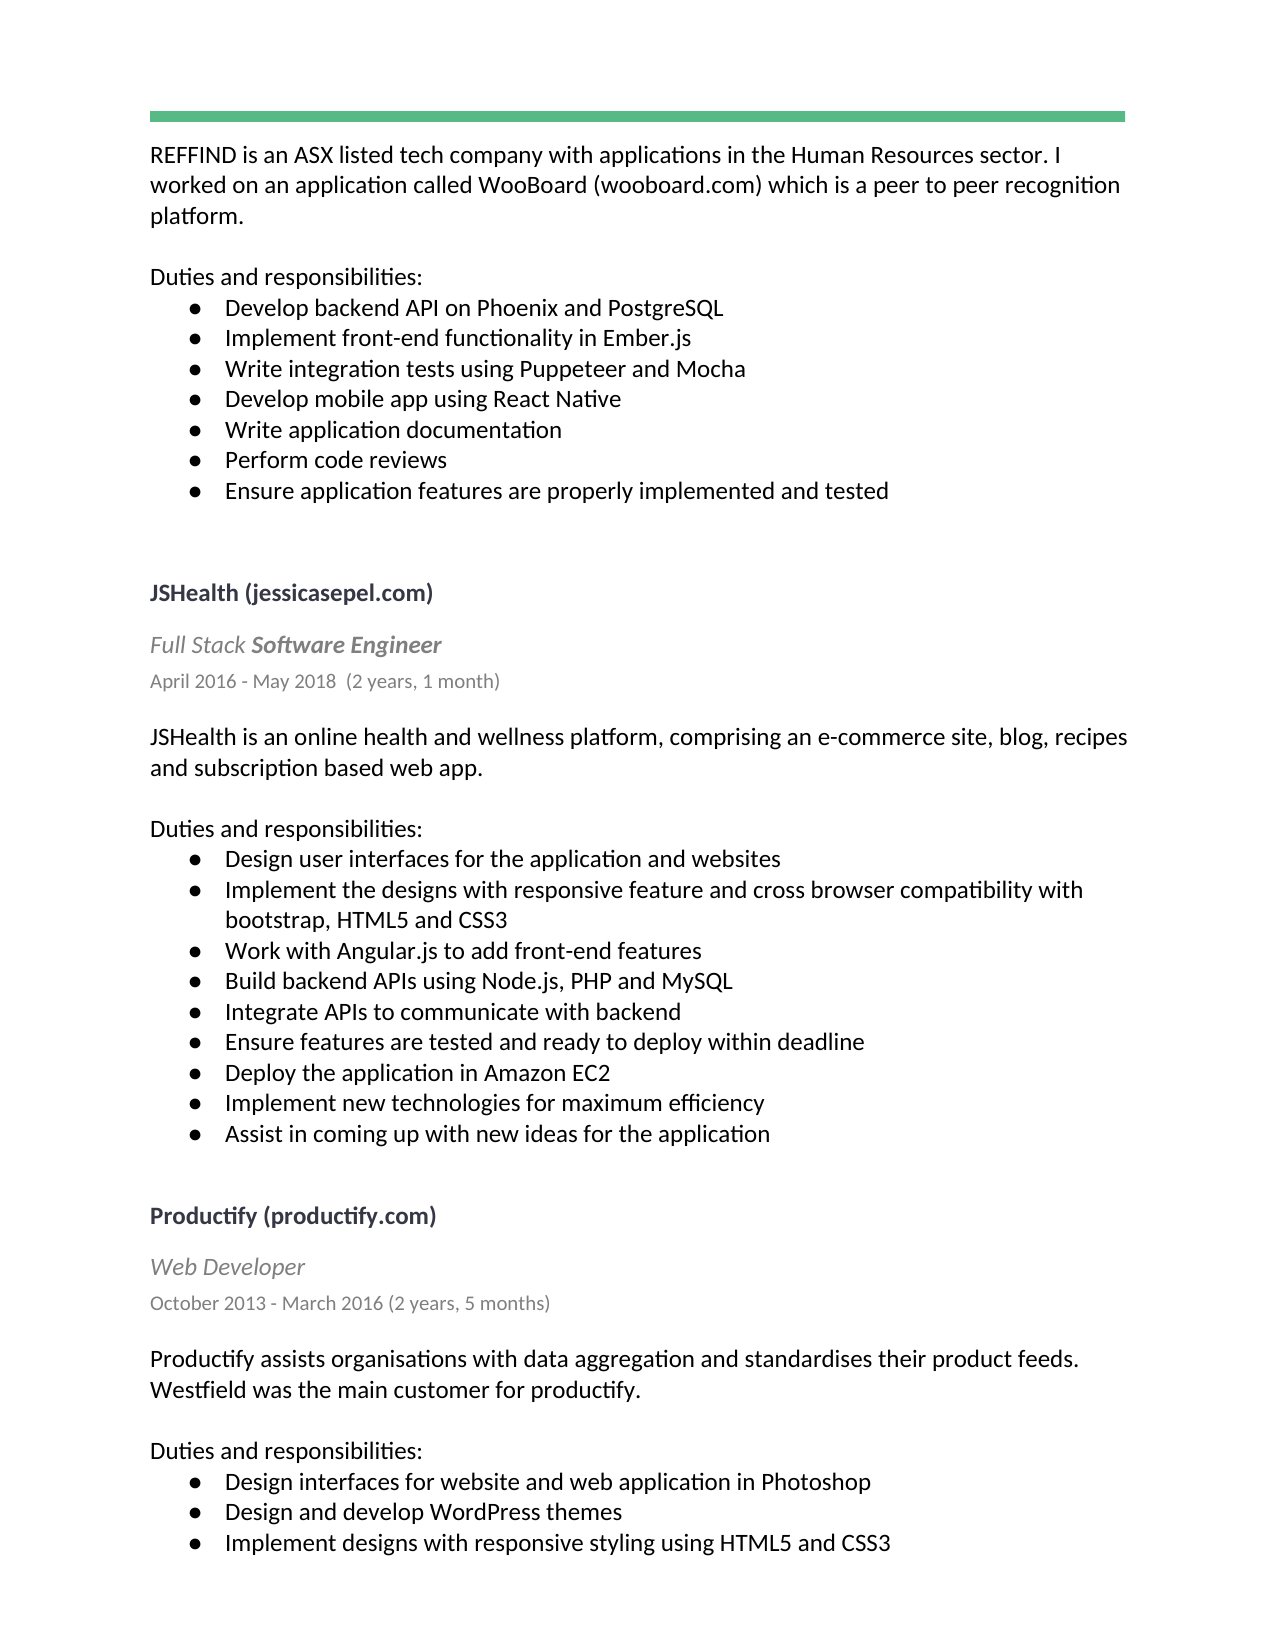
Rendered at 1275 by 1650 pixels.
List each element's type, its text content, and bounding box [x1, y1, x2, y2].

list Assist in coming up with new ideas for the application [187, 1118, 1139, 1148]
list Design interfaces for website and web application in Photoshop [187, 1466, 1139, 1496]
list Implement designs with responsive styling using HTML5 and CSS3 [187, 1527, 1139, 1557]
text October 2013 - March 2016 (2 years, 5 months) [150, 1290, 1139, 1316]
text Duties and responsibilities: [150, 261, 1139, 292]
list Develop mobile app using React Native [187, 383, 1139, 414]
list Design user interfaces for the application and websites [187, 843, 1139, 874]
list Implement front-end functionality in Ember.js [187, 322, 1139, 353]
list Perform code reviews [187, 444, 1139, 475]
list Write application documentation [187, 414, 1139, 444]
list Work with Angular.js to add front-end features [187, 935, 1139, 965]
list Ensure features are tested and ready to deploy within deadline [187, 1026, 1139, 1057]
text Productify assists organisations with data aggregation and standardises their product feeds. Westfield was the main customer for productify. [150, 1343, 1139, 1404]
text JSHealth is an online health and wellness platform, comprising an e-commerce site, blog, recipes and subscription based web app. [150, 721, 1139, 782]
subtitle Web Developer [150, 1251, 1139, 1282]
list Ensure application features are properly implemented and tested [187, 475, 1139, 505]
list Implement new technologies for maximum efficiency [187, 1087, 1139, 1118]
list Design and develop WordPress themes [187, 1496, 1139, 1527]
subtitle JSHealth (jessicasepel.com) [150, 578, 1139, 608]
picture [150, 111, 1125, 122]
text REFFIND is an ASX listed tech company with applications in the Human Resources sector. I worked on an application called WooBoard (wooboard.com) which is a peer to peer recognition platform. [150, 139, 1139, 231]
list Implement the designs with responsive feature and cross browser compatibility with bootstrap, HTML5 and CSS3 [187, 874, 1139, 935]
list Develop backend API on Phoenix and PostgreSQL [187, 292, 1139, 322]
list Integrate APIs to communicate with backend [187, 996, 1139, 1026]
list Write integration tests using Puppeteer and Mocha [187, 353, 1139, 383]
list Deploy the application in Amazon EC2 [187, 1057, 1139, 1087]
list Build backend APIs using Node.js, PHP and MySQL [187, 965, 1139, 996]
text Duties and responsibilities: [150, 813, 1139, 843]
subtitle Productify (productify.com) [150, 1169, 1139, 1230]
text Duties and responsibilities: [150, 1435, 1139, 1466]
subtitle Full Stack Software Engineer [150, 629, 1139, 659]
text April 2016 - May 2018 (2 years, 1 month) [150, 668, 1139, 693]
